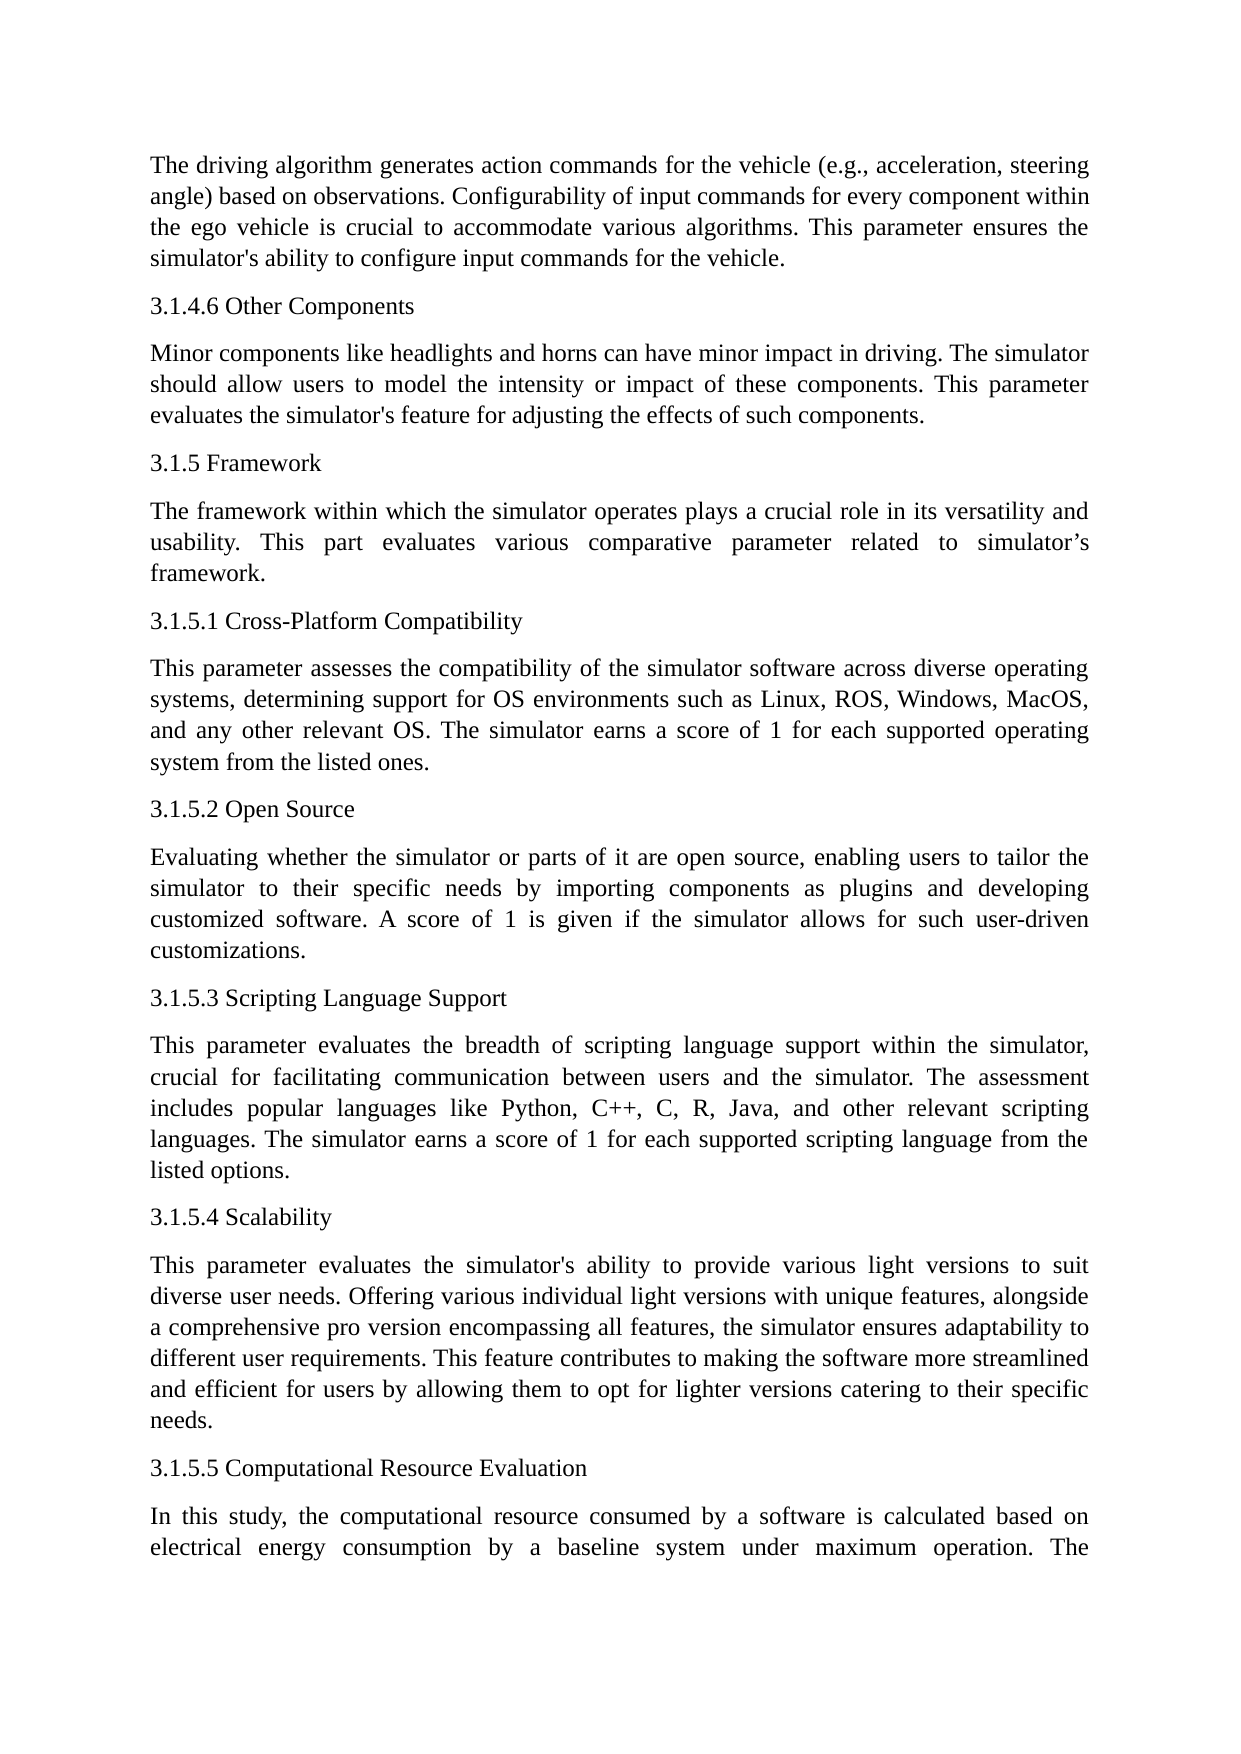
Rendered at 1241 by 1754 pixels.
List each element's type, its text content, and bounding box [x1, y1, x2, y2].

text 3.1.5.4 Scalability [150, 1202, 1090, 1231]
text This parameter evaluates the breadth of scripting language support within the simulator, crucial for facilitating communication between users and the simulator. The assessment includes popular languages like Python, C++, C, R, Java, and other relevant scripting languages. The simulator earns a score of 1 for each supported scripting language from the listed options. [150, 1031, 1090, 1183]
text 3.1.5.3 Scripting Language Support [150, 983, 1090, 1012]
text 3.1.5.1 Cross-Platform Compatibility [150, 606, 1090, 634]
text 3.1.5.5 Computational Resource Evaluation [150, 1453, 1090, 1482]
text The driving algorithm generates action commands for the vehicle (e.g., acceleration, steering angle) based on observations. Configurability of input commands for every component within the ego vehicle is crucial to accommodate various algorithms. This parameter ensures the simulator's ability to configure input commands for the vehicle. [150, 150, 1090, 272]
text 3.1.5.2 Open Source [150, 794, 1090, 823]
text 3.1.4.6 Other Components [150, 291, 1090, 319]
text This parameter assesses the compatibility of the simulator software across diverse operating systems, determining support for OS environments such as Linux, ROS, Windows, MacOS, and any other relevant OS. The simulator earns a score of 1 for each supported operating system from the listed ones. [150, 653, 1090, 775]
text Minor components like headlights and horns can have minor impact in driving. The simulator should allow users to model the intensity or impact of these components. This parameter evaluates the simulator's feature for adjusting the effects of such components. [150, 338, 1090, 429]
text 3.1.5 Framework [150, 448, 1090, 477]
text Evaluating whether the simulator or parts of it are open source, enabling users to tailor the simulator to their specific needs by importing components as plugins and developing customized software. A score of 1 is given if the simulator allows for such user-driven customizations. [150, 842, 1090, 964]
text The framework within which the simulator operates plays a crucial role in its versatility and usability. This part evaluates various comparative parameter related to simulator’s framework. [150, 496, 1090, 587]
